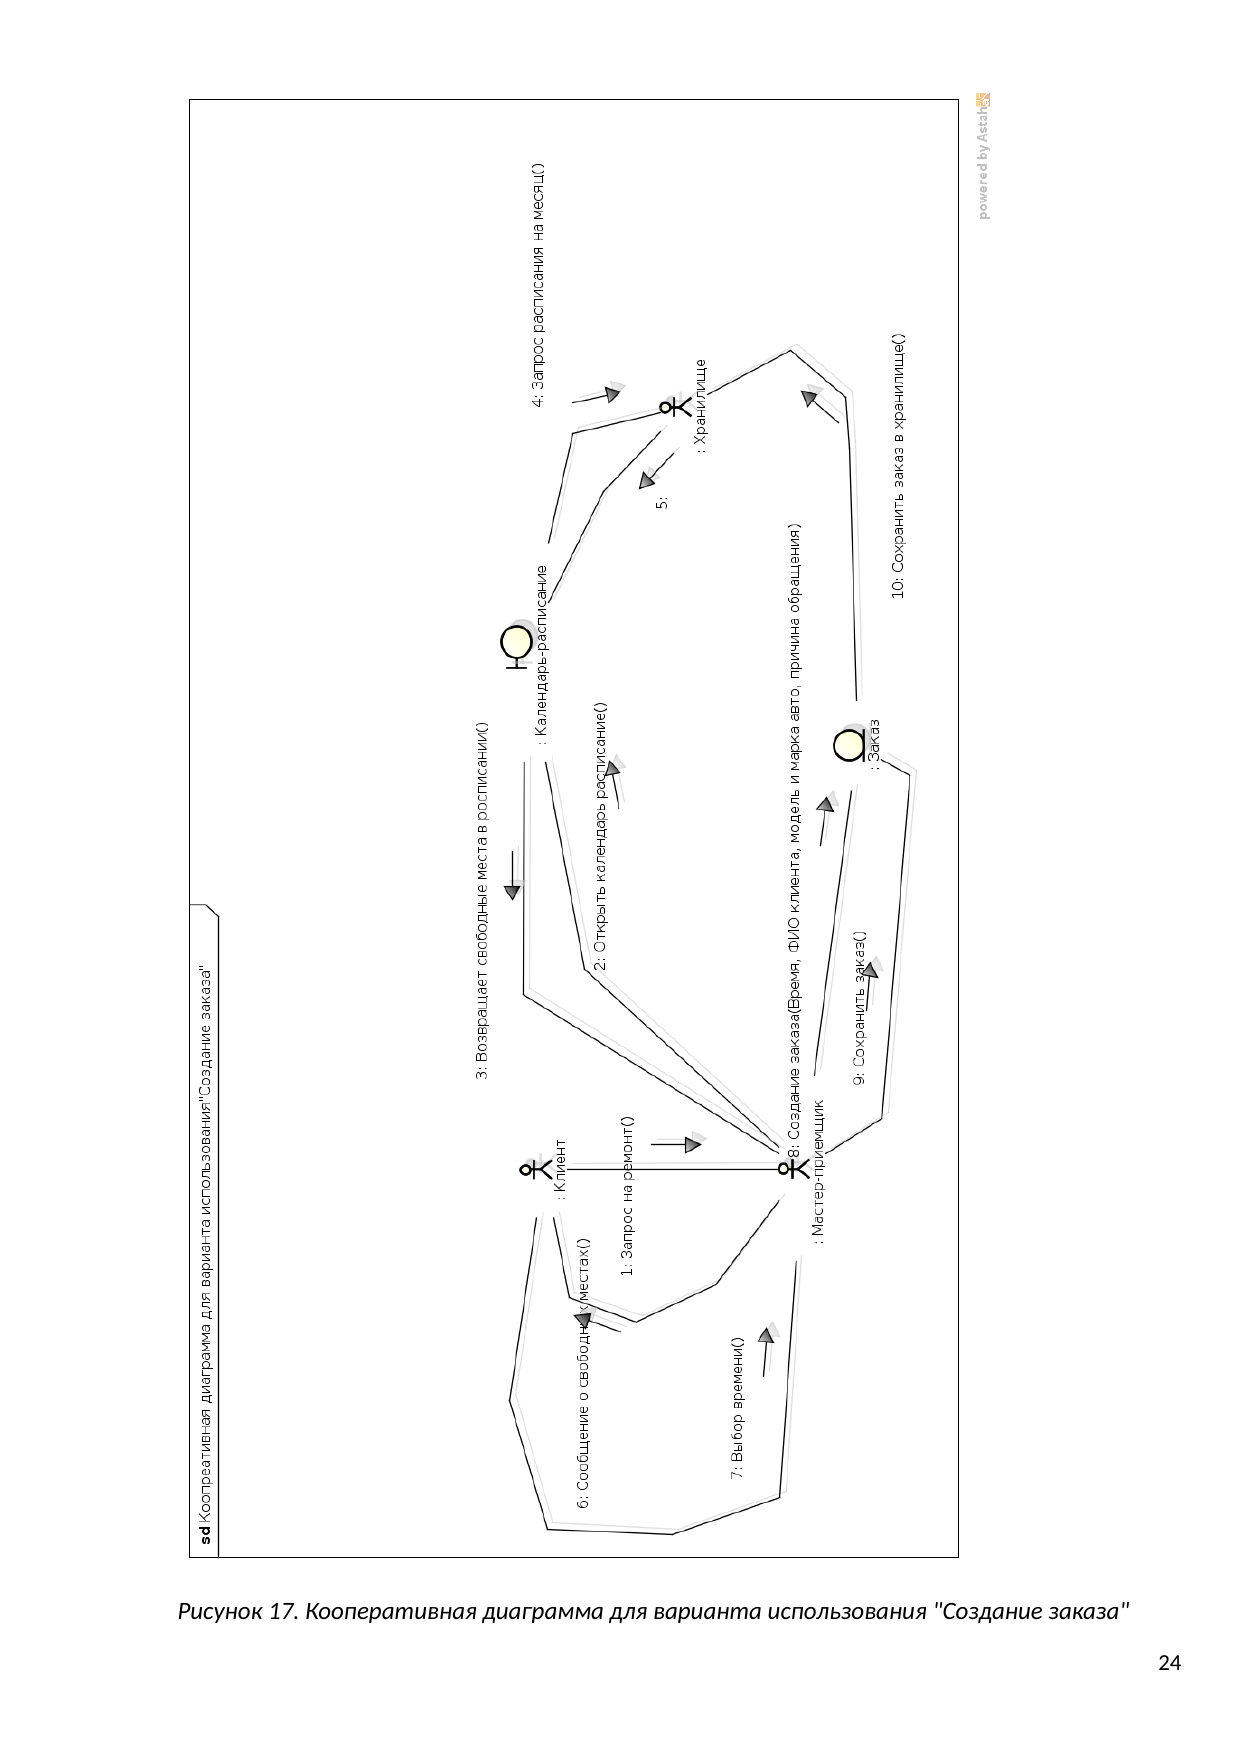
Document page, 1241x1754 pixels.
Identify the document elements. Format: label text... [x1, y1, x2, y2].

picture [177, 88, 994, 1569]
